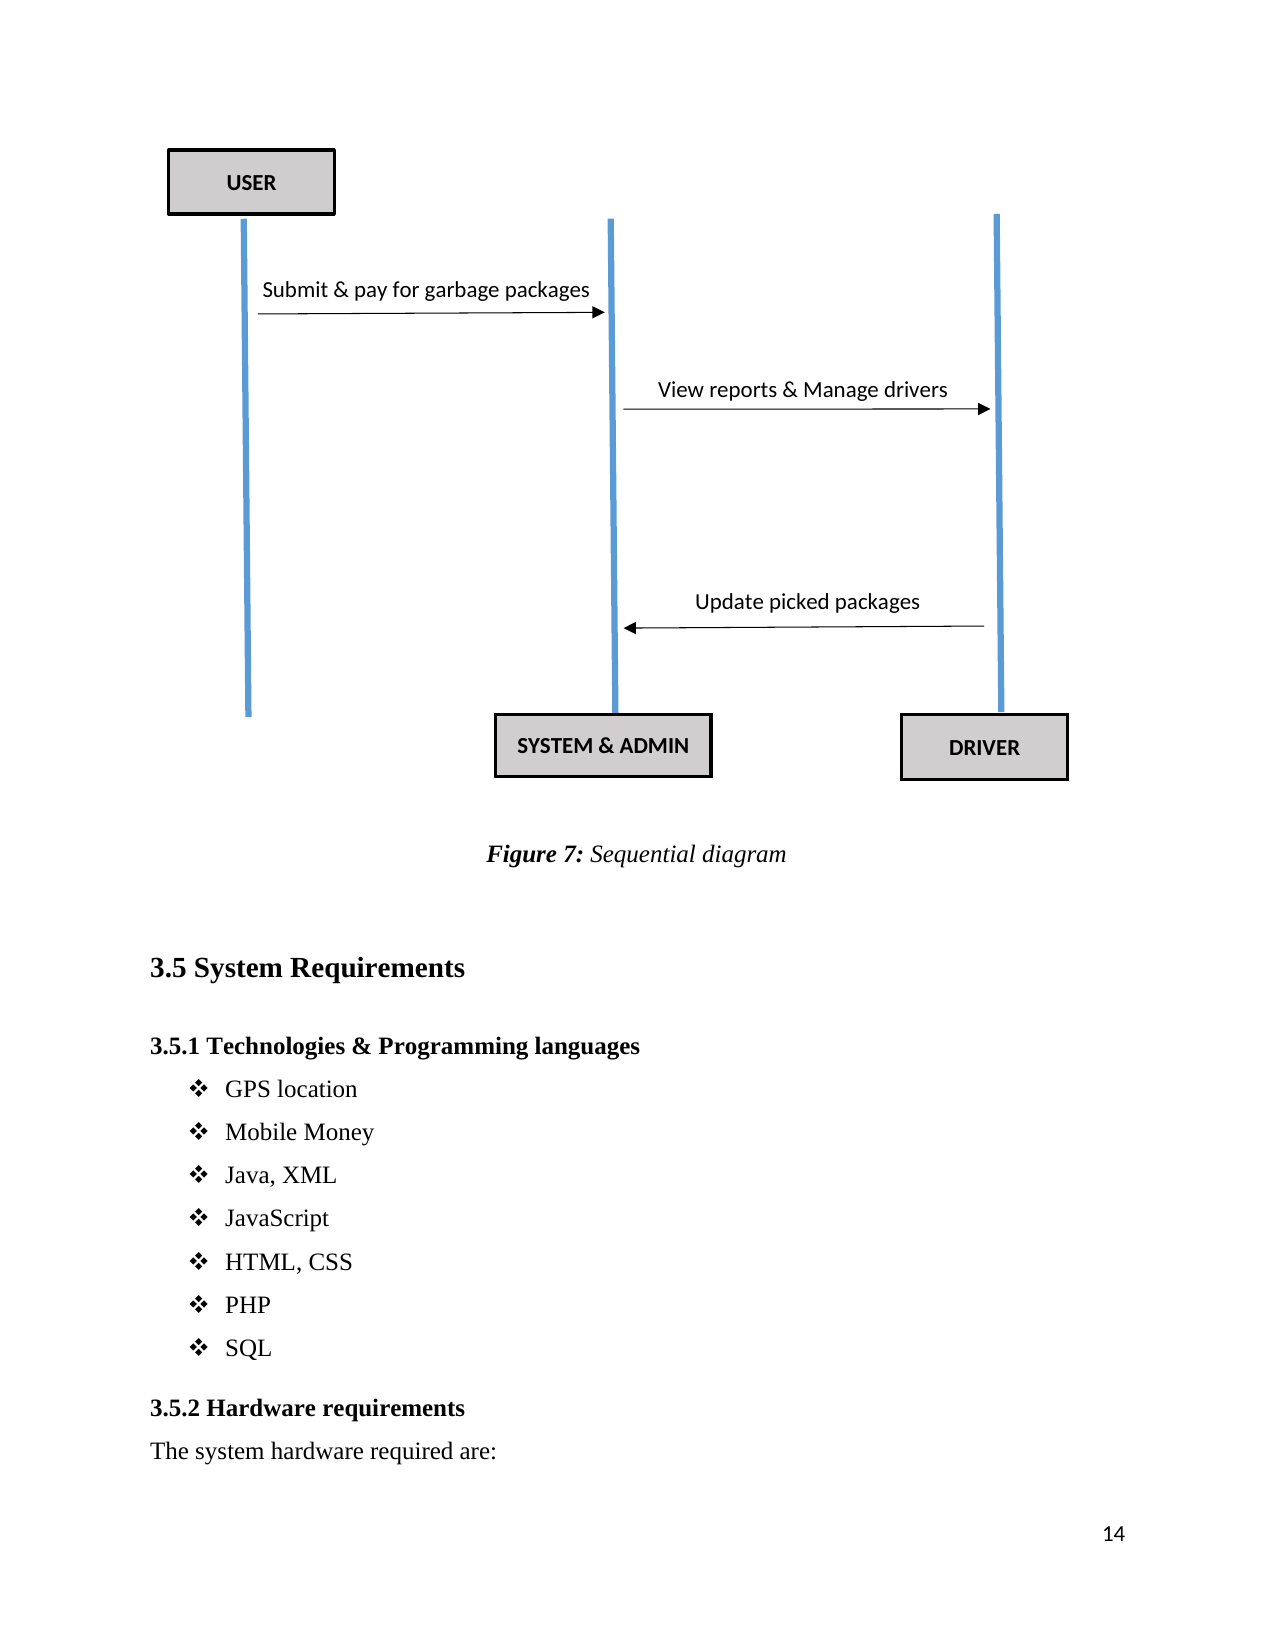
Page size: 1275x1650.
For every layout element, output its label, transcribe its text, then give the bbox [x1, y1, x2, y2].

list SQL [187, 1333, 1125, 1362]
text Figure 7: Sequential diagram [150, 839, 1125, 868]
subtitle 3.5 System Requirements [150, 950, 1125, 983]
list JavaScript [187, 1203, 1125, 1232]
subtitle 3.5.2 Hardware requirements [150, 1393, 1125, 1421]
list Java, XML [187, 1160, 1125, 1189]
list HTML, CSS [187, 1247, 1125, 1275]
text The system hardware required are: [150, 1436, 1125, 1464]
list GPS location [187, 1074, 1125, 1103]
list Mobile Money [187, 1117, 1125, 1146]
subtitle 3.5.1 Technologies & Programming languages [150, 1031, 1125, 1060]
list PHP [187, 1290, 1125, 1318]
